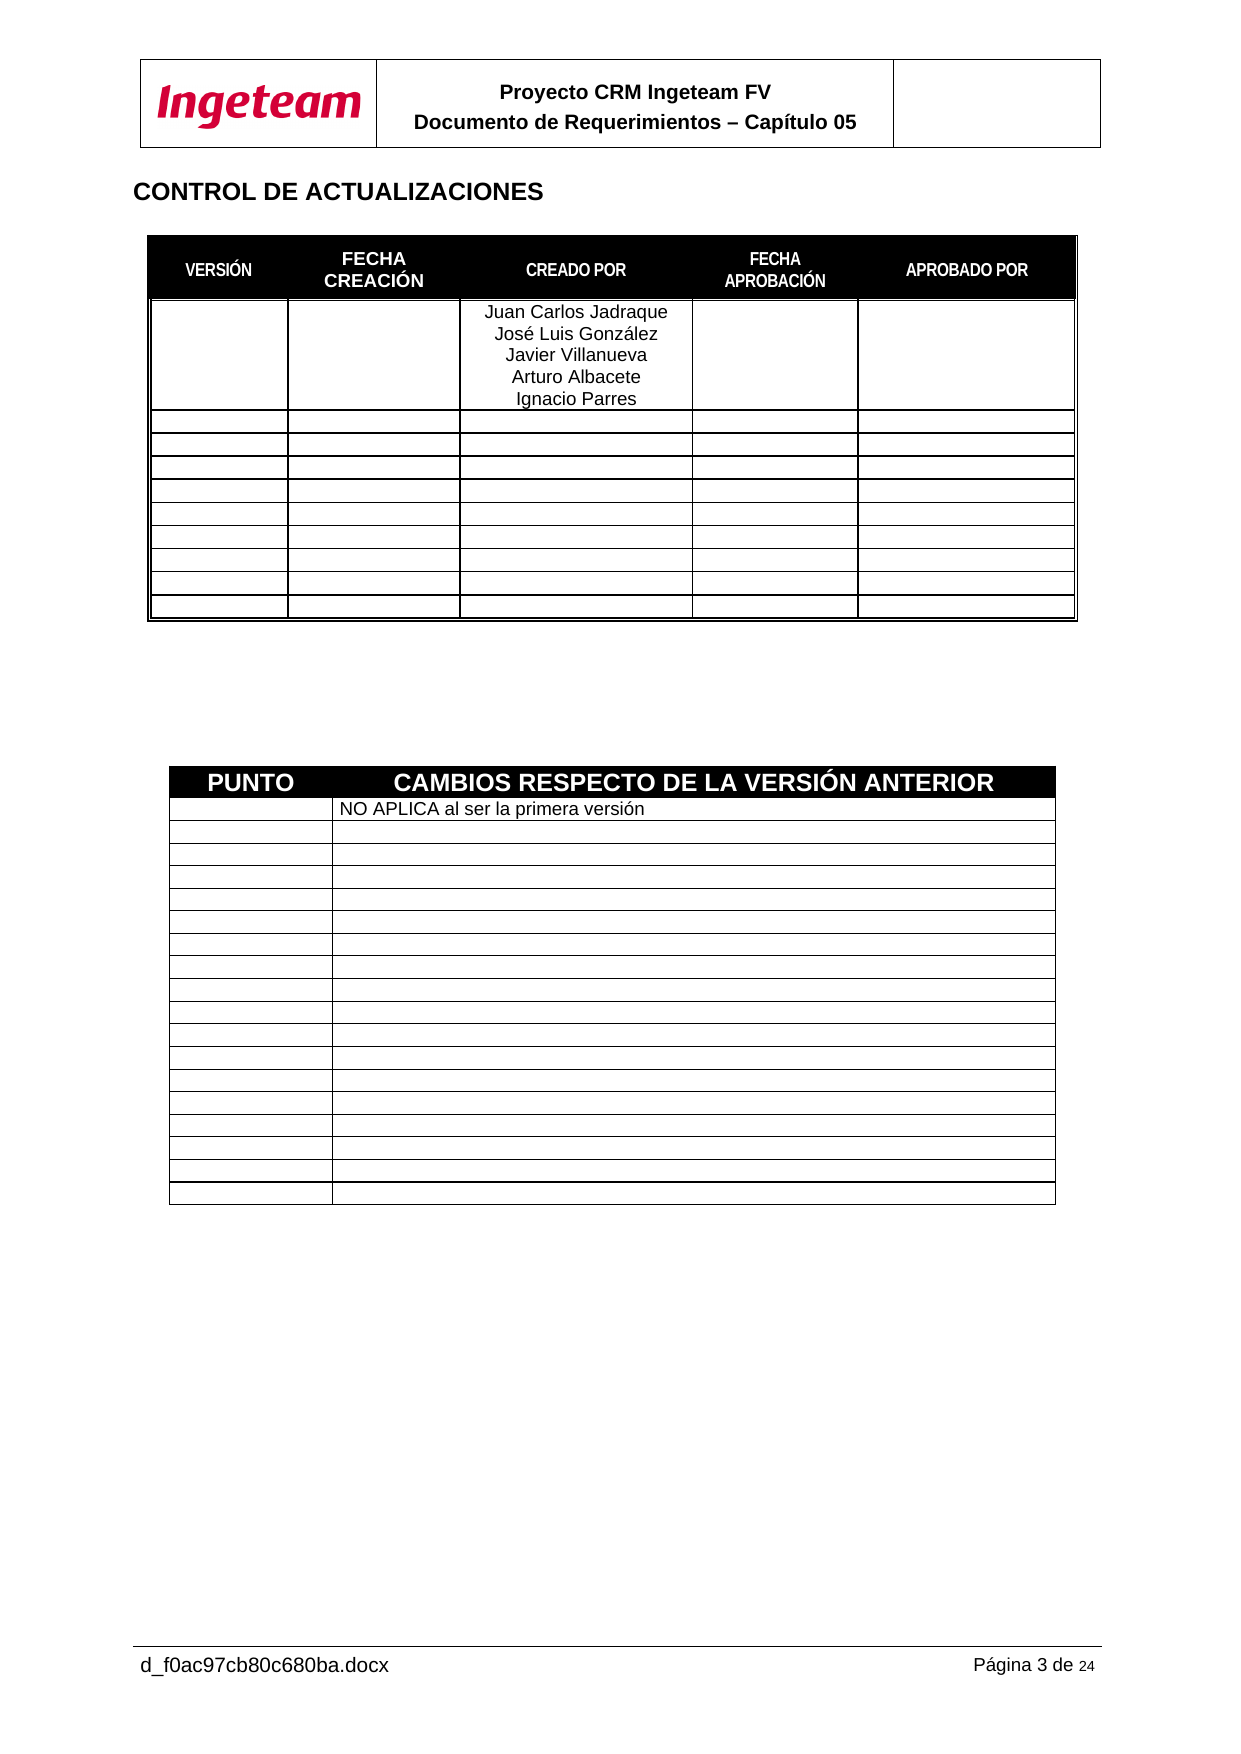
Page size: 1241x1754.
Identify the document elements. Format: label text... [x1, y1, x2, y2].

table_cell [170, 1002, 332, 1023]
table_header PUNTO [170, 767, 332, 797]
table_cell [333, 844, 1055, 865]
table_cell [170, 1024, 332, 1046]
table_cell [170, 1047, 332, 1068]
table_cell [461, 503, 692, 524]
table_cell [333, 1002, 1055, 1023]
table_cell [333, 934, 1055, 955]
table_cell [693, 526, 857, 548]
table_cell [693, 596, 857, 617]
table_cell [859, 480, 1074, 501]
table_cell [333, 889, 1055, 910]
table_cell [693, 572, 857, 594]
text CONTROL DE ACTUALIZACIONES [133, 177, 1092, 206]
table_cell [693, 457, 857, 478]
table_cell [333, 1070, 1055, 1091]
table_cell [693, 480, 857, 501]
table_cell [859, 457, 1074, 478]
table_cell [333, 979, 1055, 1001]
table_cell [461, 480, 692, 501]
table_header CAMBIOS RESPECTO DE LA VERSIÓN ANTERIOR [333, 767, 1055, 797]
picture [157, 85, 361, 129]
table_cell [859, 503, 1074, 524]
table_cell [333, 1092, 1055, 1114]
table_cell [170, 1115, 332, 1136]
table_cell [289, 526, 459, 548]
table_cell [693, 549, 857, 571]
table_cell [170, 979, 332, 1001]
table_cell [170, 866, 332, 888]
table_cell [333, 1183, 1055, 1204]
table_cell [859, 549, 1074, 571]
table_cell [333, 821, 1055, 842]
table_cell [289, 596, 459, 617]
table_cell [859, 301, 1074, 409]
table_cell [461, 526, 692, 548]
table_cell [170, 844, 332, 865]
table_cell [461, 549, 692, 571]
table_cell [693, 301, 857, 409]
table_cell [170, 889, 332, 910]
table_cell [170, 1137, 332, 1159]
table_cell [152, 526, 287, 548]
table_cell [333, 911, 1055, 933]
table_cell [461, 434, 692, 455]
table_cell [289, 480, 459, 501]
table_cell [152, 457, 287, 478]
table_cell [859, 526, 1074, 548]
table_cell [170, 1160, 332, 1181]
table_cell [461, 572, 692, 594]
table_cell [152, 301, 287, 409]
table_cell Juan Carlos Jadraque José Luis González Javier Villanueva Arturo Albacete Ignacio Parres [461, 301, 692, 409]
table_cell [170, 821, 332, 842]
table_cell [170, 1092, 332, 1114]
table_cell [289, 301, 459, 409]
table_cell [461, 411, 692, 432]
table_cell [333, 1024, 1055, 1046]
table_cell [859, 411, 1074, 432]
table_cell [333, 1137, 1055, 1159]
table_cell [152, 434, 287, 455]
table_cell NO APLICA al ser la primera versión [333, 798, 1055, 820]
table_cell [289, 411, 459, 432]
table_cell [693, 411, 857, 432]
table_header VERSIÓN [152, 240, 287, 299]
table_cell [333, 1160, 1055, 1181]
table_cell [170, 1183, 332, 1204]
table_cell [152, 572, 287, 594]
table_cell [693, 503, 857, 524]
table_cell [152, 503, 287, 524]
table_cell [289, 503, 459, 524]
table_cell [333, 1115, 1055, 1136]
table_cell [170, 956, 332, 978]
table_header APROBADO POR [859, 240, 1074, 299]
table_cell [289, 549, 459, 571]
table_cell [859, 572, 1074, 594]
table_cell [859, 434, 1074, 455]
table_cell [152, 549, 287, 571]
table_cell [152, 480, 287, 501]
table_header CREADO POR [461, 240, 692, 299]
table_cell [170, 798, 332, 820]
table_cell [152, 411, 287, 432]
table_cell [693, 434, 857, 455]
table_cell [289, 457, 459, 478]
table_cell [333, 956, 1055, 978]
table_cell [152, 596, 287, 617]
table_header FECHA CREACIÓN [289, 240, 459, 299]
table_cell [289, 572, 459, 594]
table_cell [170, 934, 332, 955]
table_cell [170, 911, 332, 933]
table_cell [461, 596, 692, 617]
table_cell [333, 1047, 1055, 1068]
table_cell [859, 596, 1074, 617]
table_header FECHA APROBACIÓN [693, 240, 857, 299]
table_cell [333, 866, 1055, 888]
table_cell [170, 1070, 332, 1091]
table_cell [289, 434, 459, 455]
table_cell [461, 457, 692, 478]
